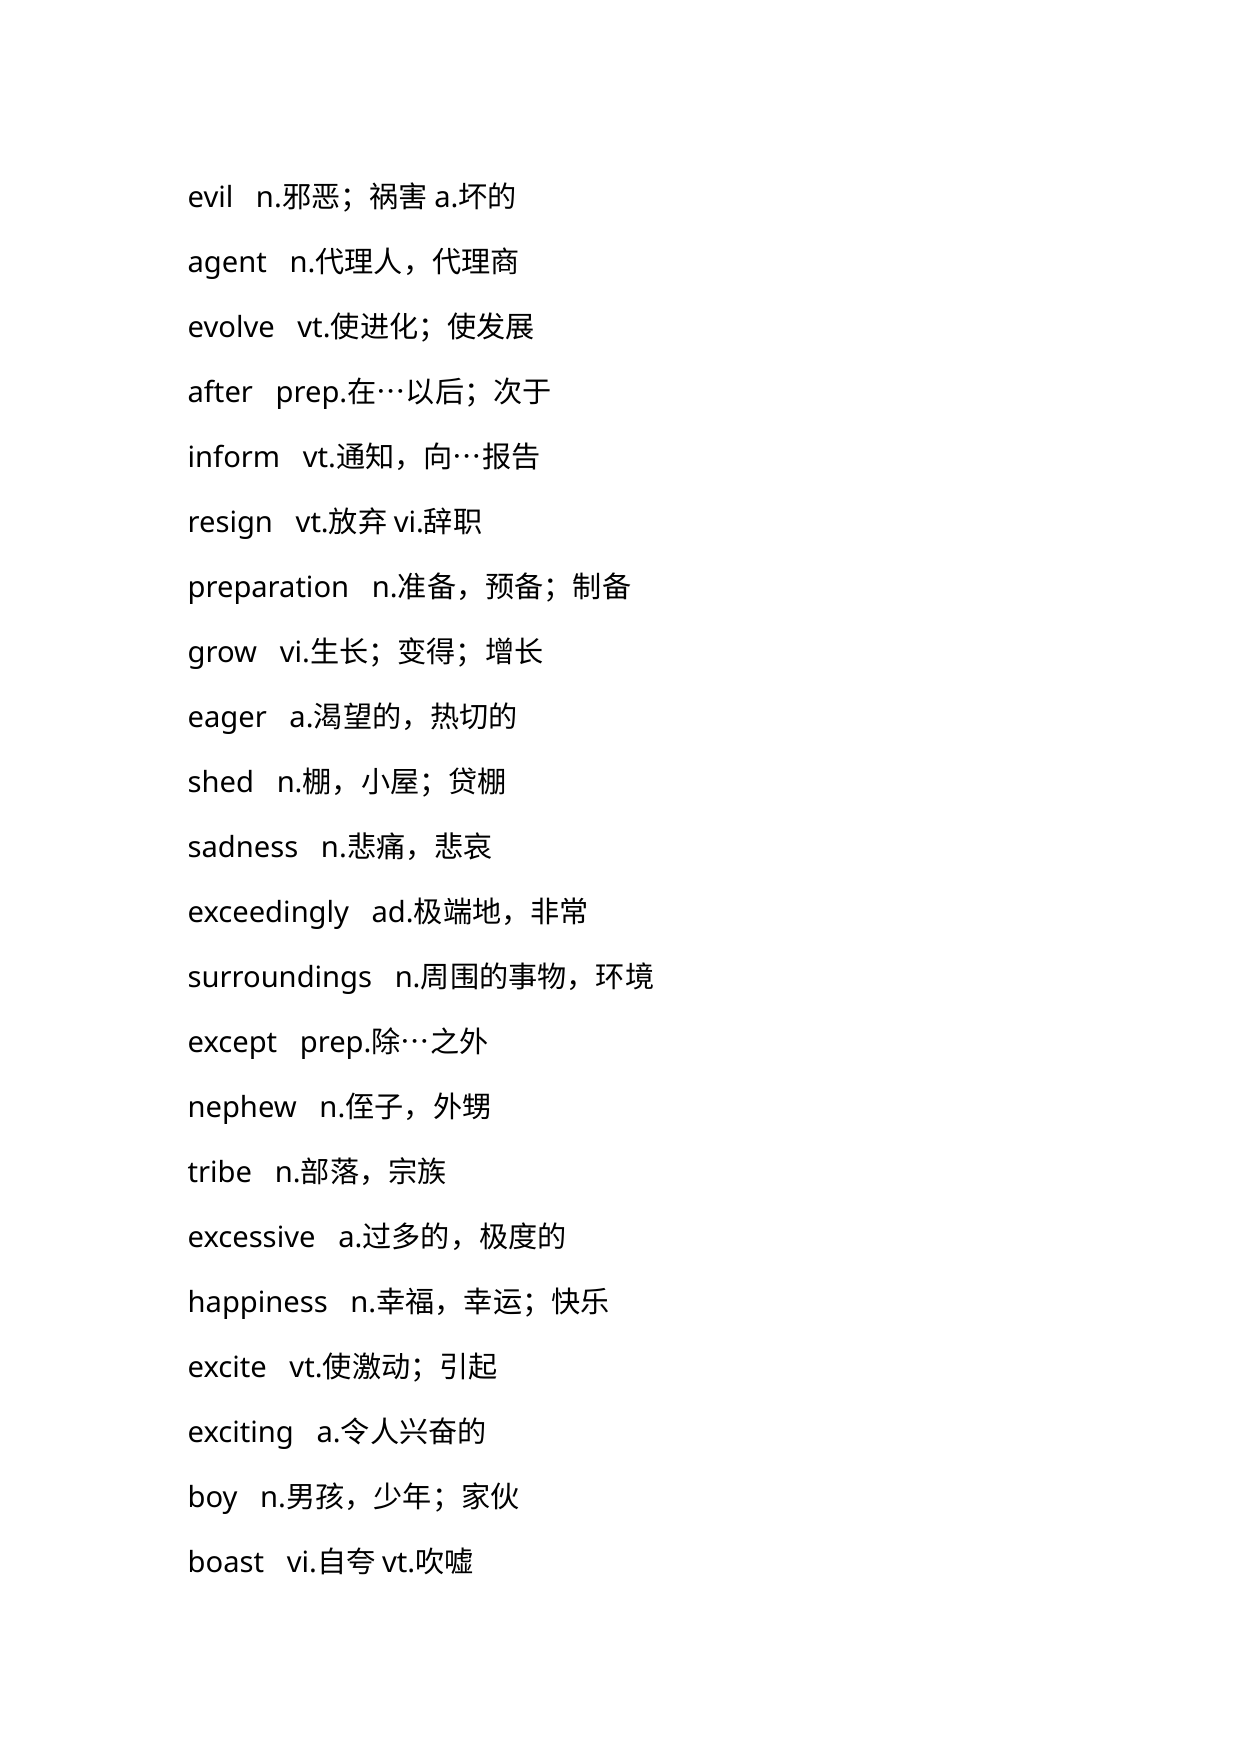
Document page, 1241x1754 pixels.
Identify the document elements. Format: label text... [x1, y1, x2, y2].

text excessive a.过多的，极度的 [187, 1202, 1053, 1267]
text tribe n.部落，宗族 [187, 1137, 1053, 1202]
text after prep.在…以后；次于 [187, 357, 1053, 422]
text except prep.除…之外 [187, 1007, 1053, 1072]
text evolve vt.使进化；使发展 [187, 292, 1053, 357]
text eager a.渴望的，热切的 [187, 682, 1053, 747]
text evil n.邪恶；祸害 a.坏的 [187, 162, 1053, 227]
text sadness n.悲痛，悲哀 [187, 812, 1053, 877]
text boast vi.自夸 vt.吹嘘 [187, 1527, 1053, 1592]
text agent n.代理人，代理商 [187, 227, 1053, 292]
text boy n.男孩，少年；家伙 [187, 1462, 1053, 1527]
text grow vi.生长；变得；增长 [187, 617, 1053, 682]
text exceedingly ad.极端地，非常 [187, 877, 1053, 942]
text inform vt.通知，向…报告 [187, 422, 1053, 487]
text excite vt.使激动；引起 [187, 1332, 1053, 1397]
text nephew n.侄子，外甥 [187, 1072, 1053, 1137]
text exciting a.令人兴奋的 [187, 1397, 1053, 1462]
text resign vt.放弃 vi.辞职 [187, 487, 1053, 552]
text happiness n.幸福，幸运；快乐 [187, 1267, 1053, 1332]
text surroundings n.周围的事物，环境 [187, 942, 1053, 1007]
text preparation n.准备，预备；制备 [187, 552, 1053, 617]
text shed n.棚，小屋；贷棚 [187, 747, 1053, 812]
